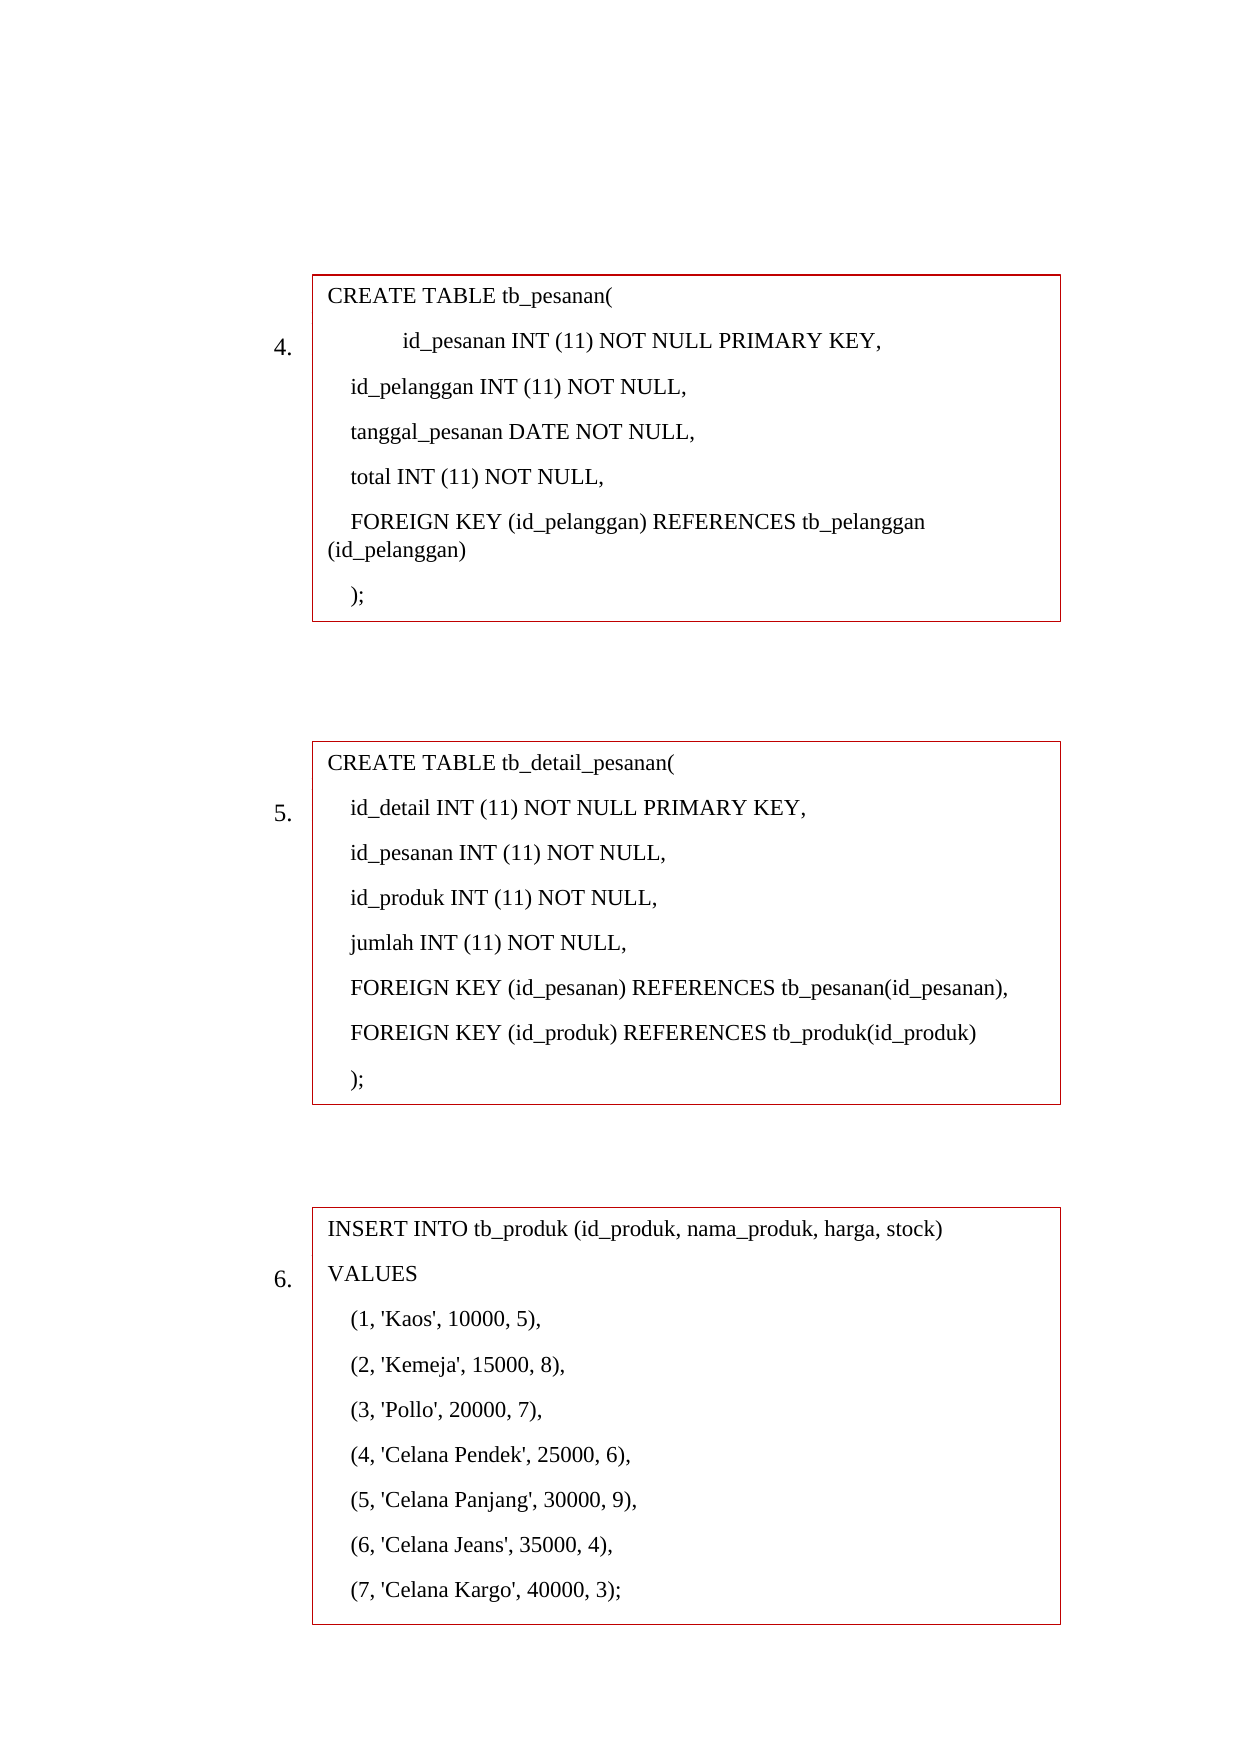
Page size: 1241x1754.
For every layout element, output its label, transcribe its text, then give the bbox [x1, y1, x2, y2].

list Penjelasan: Membuat tabel "tb_detail_pesanan" dengan 4 kolom id_detail, id_pesanan, id_produk, dan jumlah. [311, 1202, 1063, 1261]
list Penjelasan: Membuat tabel "tb_pelanggan" dengan 4 kolom id_pelanggan, nama_pelanggan, email, dan alamat. [311, 270, 1063, 330]
list Penjelasan: Membuat tabel "tb_pesanan" dengan 4 kolom id_pesanan, nama_pelanggan, tanggal_pesanan, dan total. [311, 736, 1063, 796]
